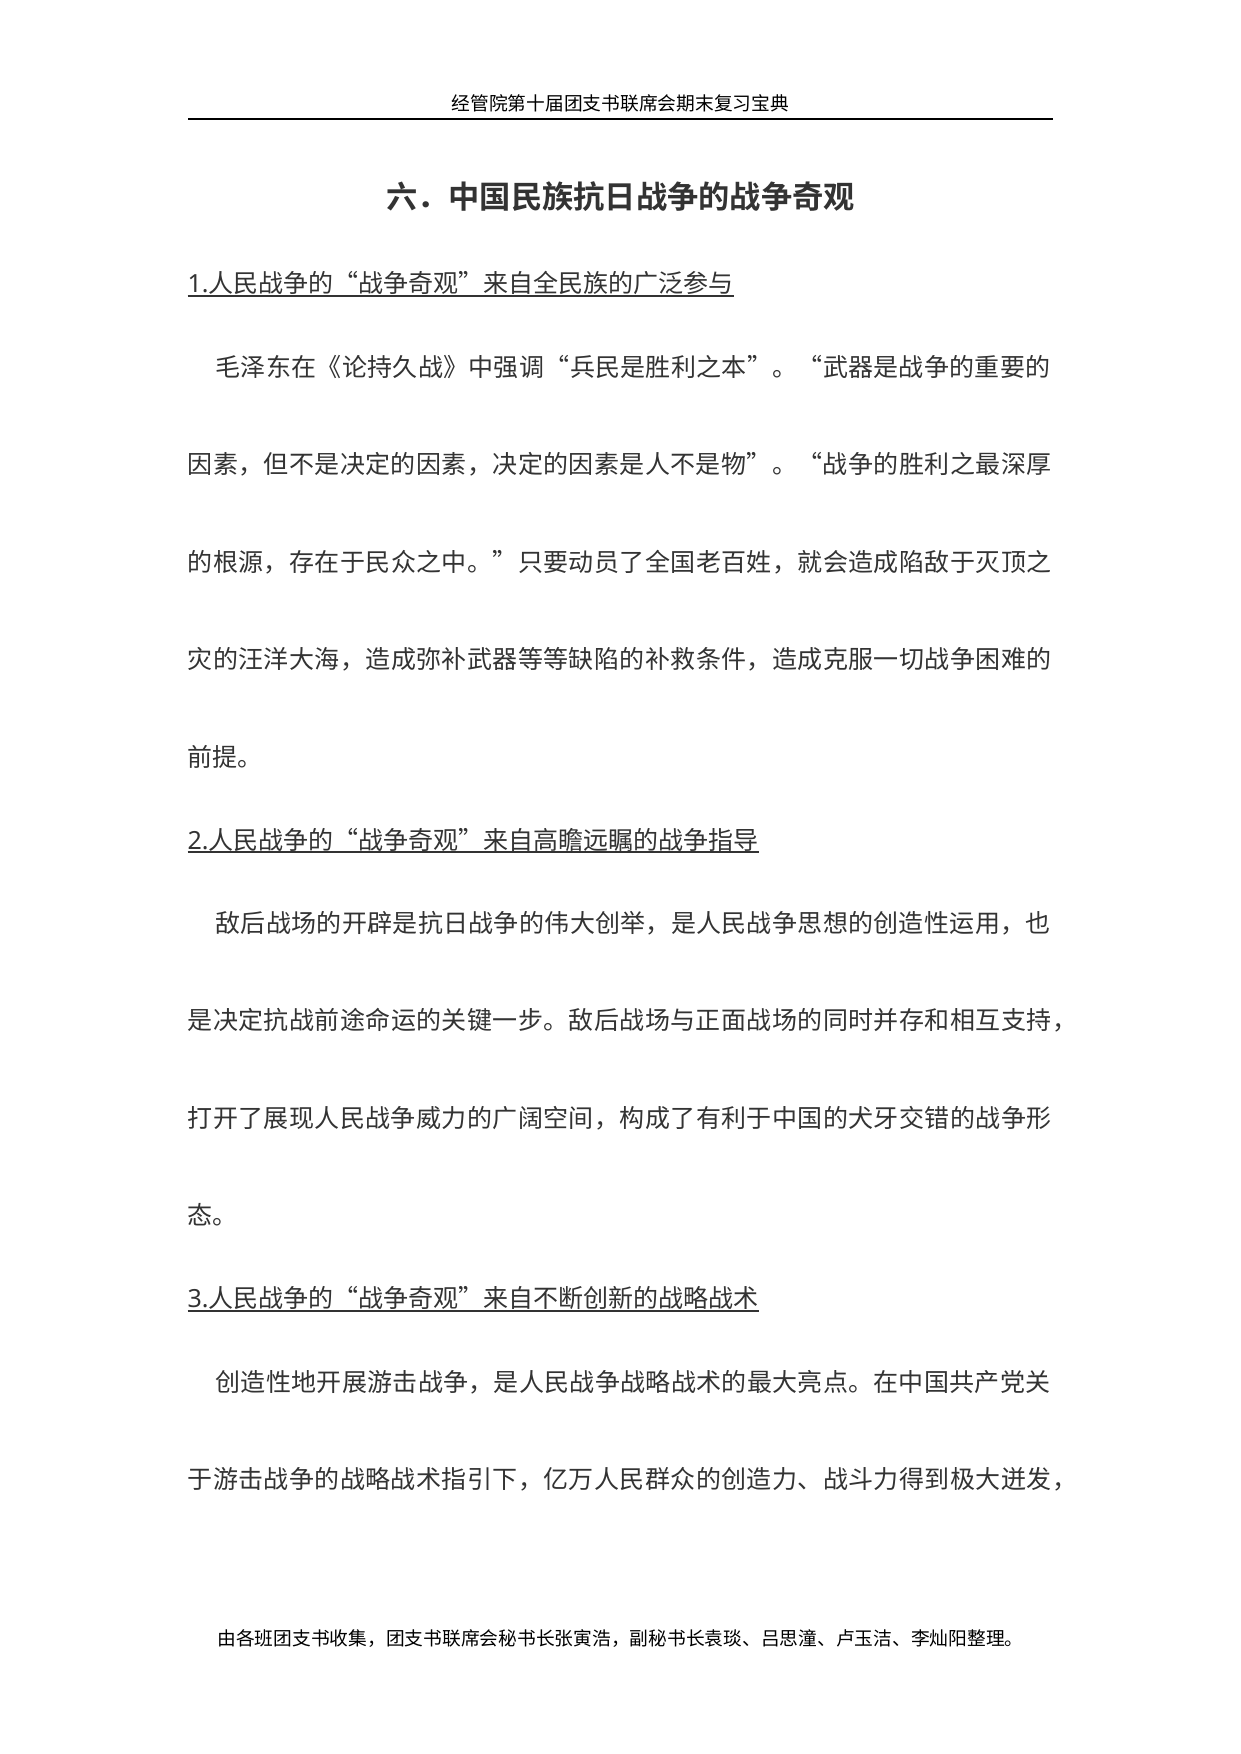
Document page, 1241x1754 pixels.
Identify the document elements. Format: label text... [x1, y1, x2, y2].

text 1.人民战争的“战争奇观”来自全民族的广泛参与 [187, 249, 1053, 314]
text 3.人民战争的“战争奇观”来自不断创新的战略战术 [187, 1264, 1053, 1329]
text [187, 1348, 1053, 1510]
text 毛泽东在《论持久战》中强调“兵民是胜利之本”。“武器是战争的重要的因素，但不是决定的因素，决定的因素是人不是物”。“战争的胜利之最深厚的根源，存在于民众之中。”只要动员了全国老百姓，就会造成陷敌于灭顶之灾的汪洋大海，造成弥补武器等等缺陷的补救条件，造成克服一切战争困难的前提。 [187, 333, 1053, 788]
text 2.人民战争的“战争奇观”来自高瞻远瞩的战争指导 [187, 806, 1053, 871]
list 中国民族抗日战争的战争奇观 [187, 162, 1053, 227]
text 敌后战场的开辟是抗日战争的伟大创举，是人民战争思想的创造性运用，也是决定抗战前途命运的关键一步。敌后战场与正面战场的同时并存和相互支持，打开了展现人民战争威力的广阔空间，构成了有利于中国的犬牙交错的战争形态。 [187, 889, 1053, 1246]
